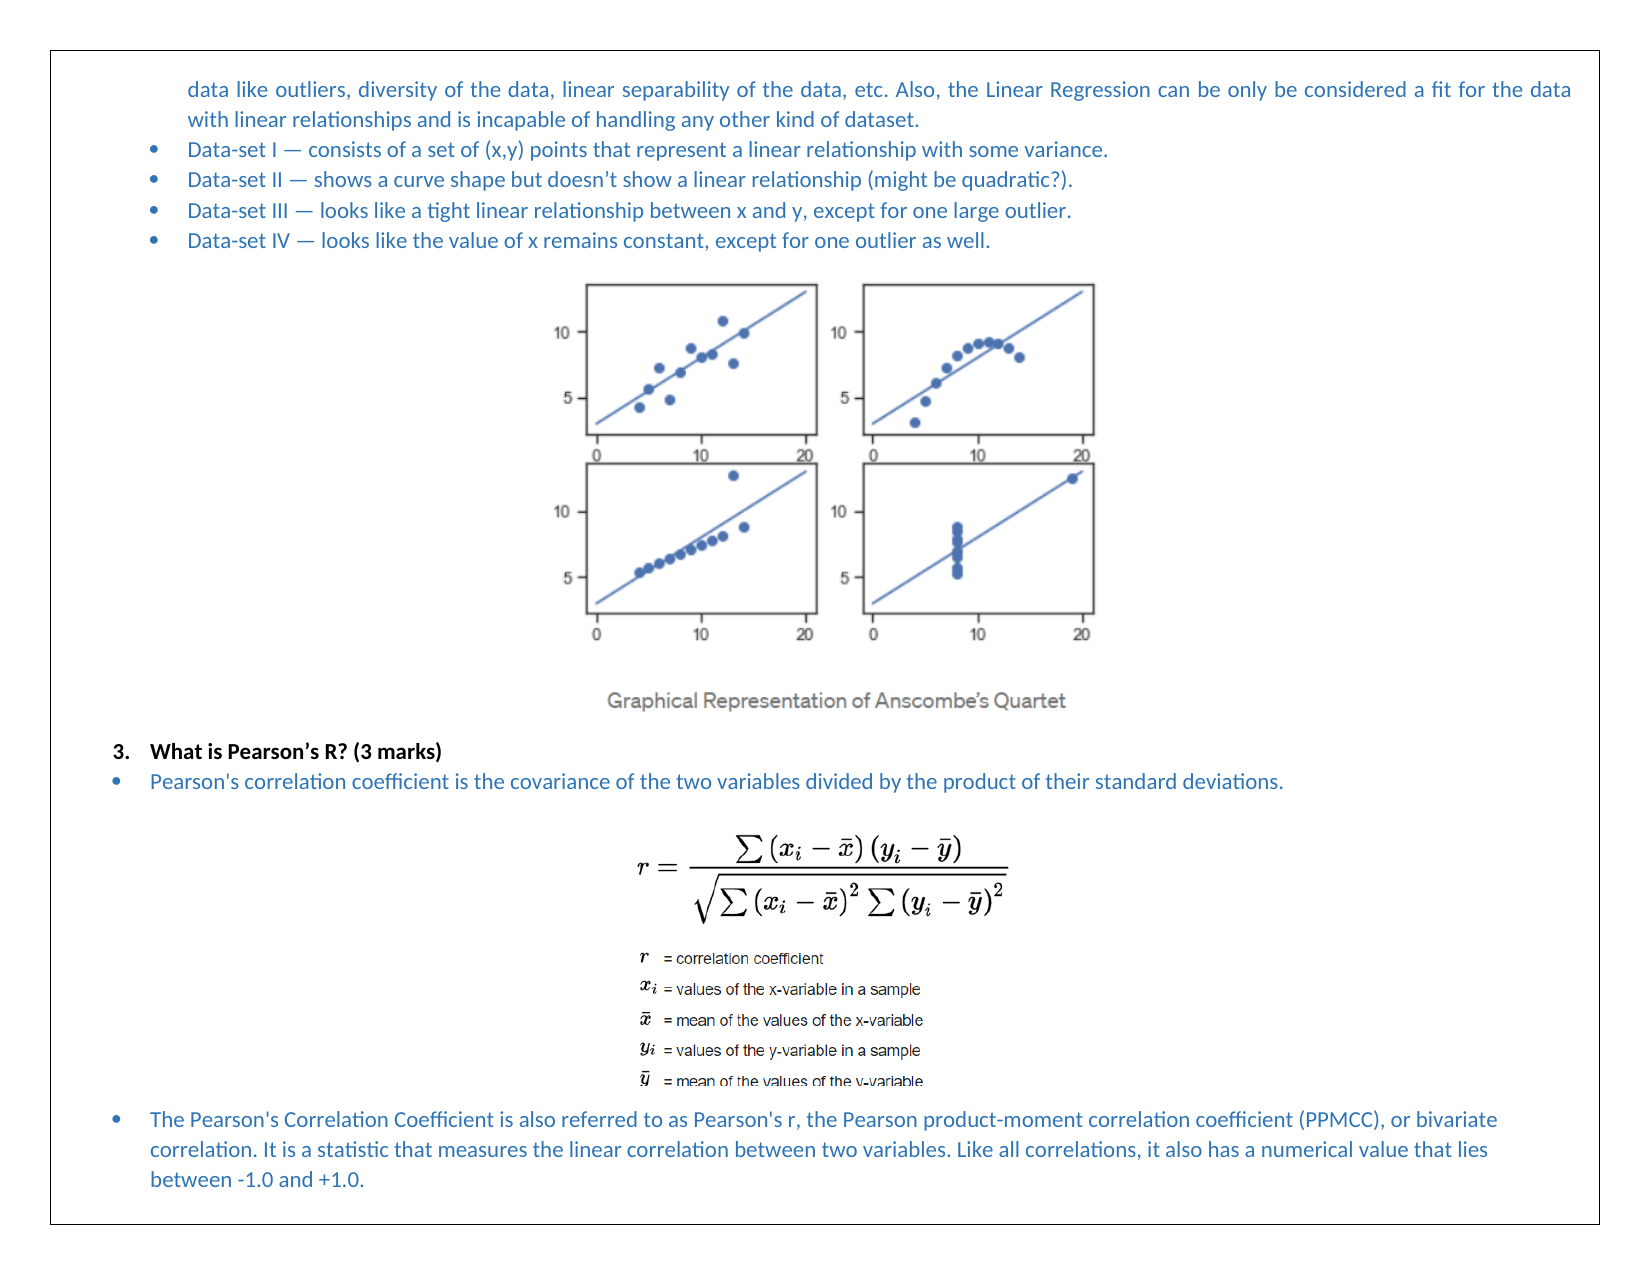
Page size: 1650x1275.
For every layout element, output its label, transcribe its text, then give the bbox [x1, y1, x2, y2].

picture [495, 272, 1155, 719]
list What is Pearson’s R? (3 marks) [112, 737, 1575, 765]
list Data-set IV — looks like the value of x remains constant, except for one outlier as well. [150, 226, 1575, 254]
list Data-set I — consists of a set of (x,y) points that represent a linear relationship with some variance. [150, 135, 1575, 163]
list Pearson's correlation coefficient is the covariance of the two variables divided by the product of their standard deviations. [112, 767, 1575, 795]
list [150, 75, 1575, 133]
list Data-set II — shows a curve shape but doesn’t show a linear relationship (might be quadratic?). [150, 166, 1575, 194]
list Data-set III — looks like a tight linear relationship between x and y, except for one large outlier. [150, 196, 1575, 224]
list The Pearson's Correlation Coefficient is also referred to as Pearson's r, the Pearson product-moment correlation coefficient (PPMCC), or bivariate correlation. It is a statistic that measures the linear correlation between two variables. Like all correlations, it also has a numerical value that lies between -1.0 and +1.0. [112, 1105, 1575, 1193]
picture [624, 814, 1026, 1086]
